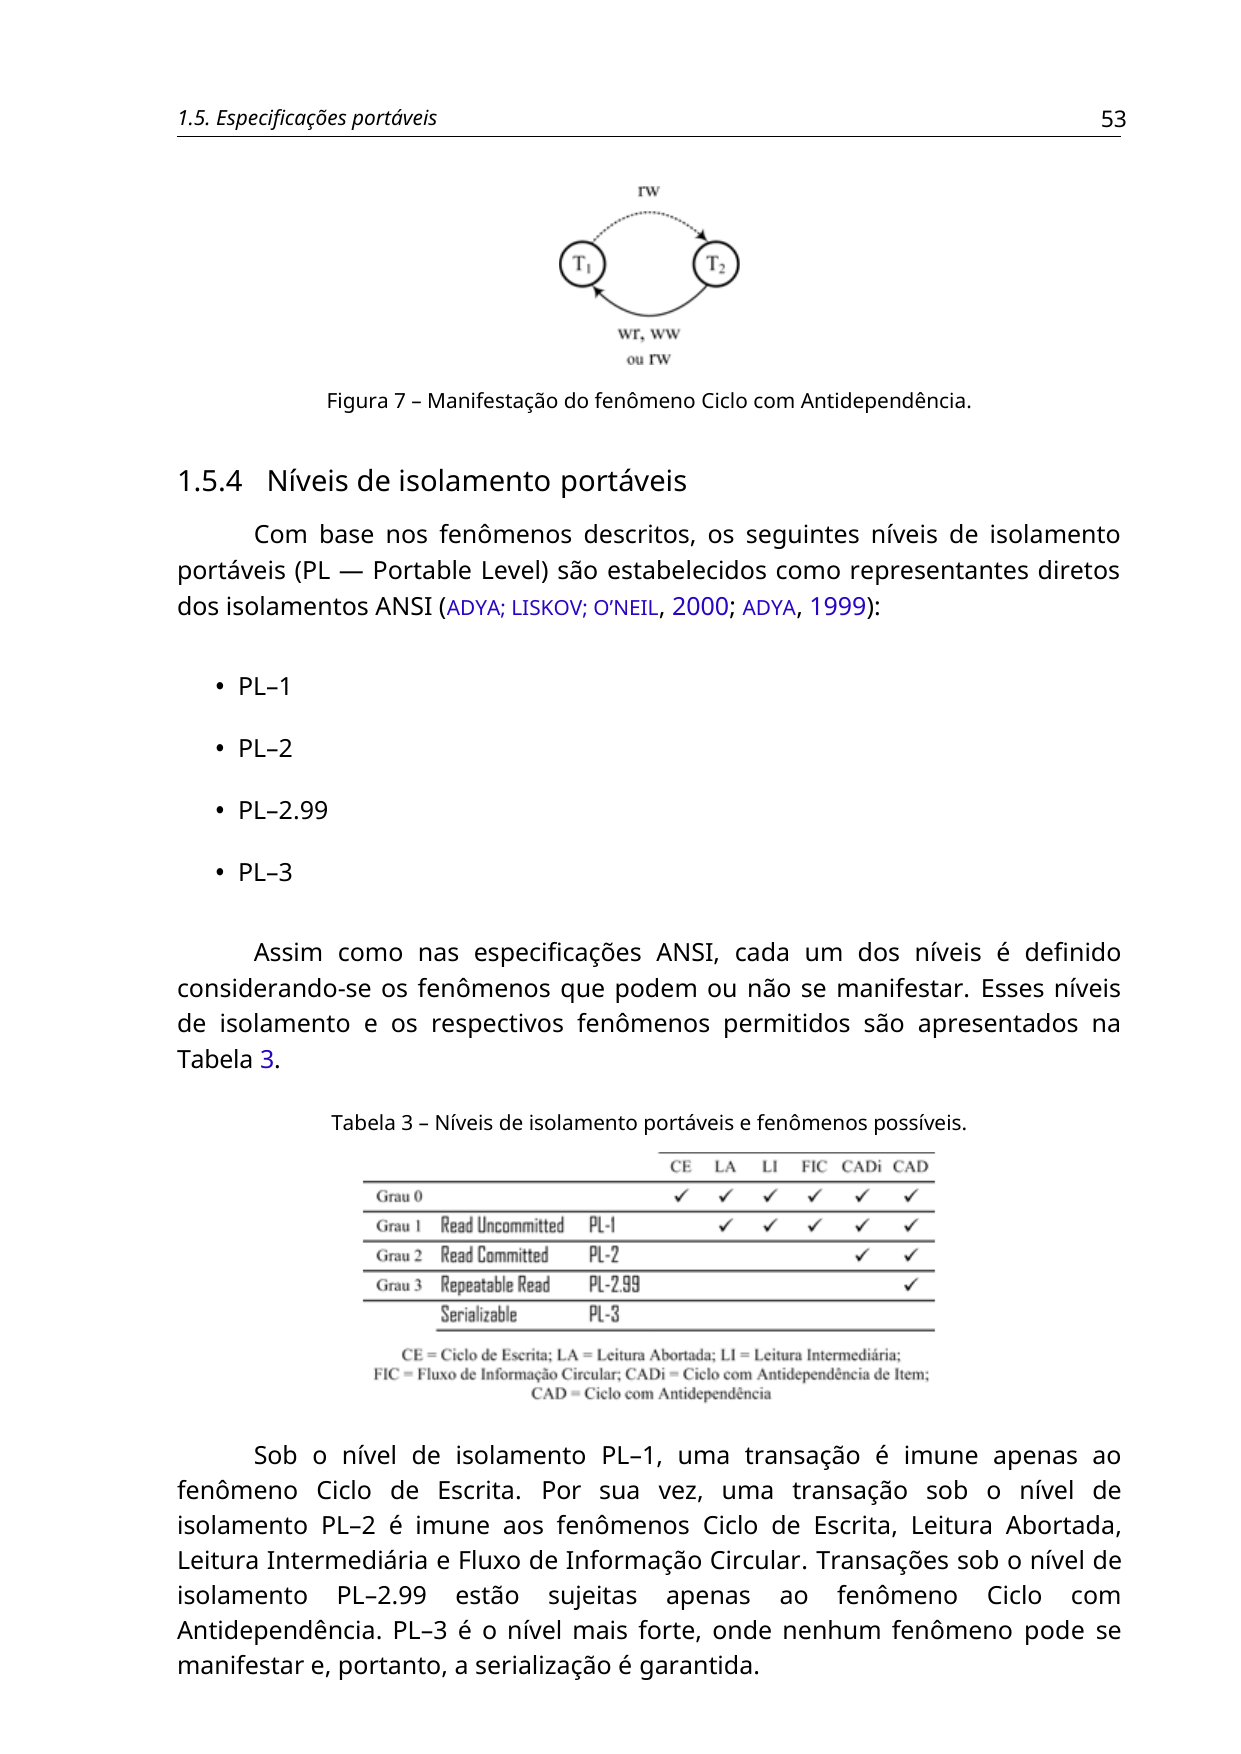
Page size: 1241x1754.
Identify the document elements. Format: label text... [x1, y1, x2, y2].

list PL–2.99 [213, 793, 1142, 827]
text Assim como nas especiﬁcações ANSI, cada um dos níveis é deﬁnido considerando-se os fenômenos que podem ou não se manifestar. Esses níveis de isolamento e os respectivos fenômenos permitidos são apresentados na Tabela 3. [177, 935, 1122, 1076]
list PL–1 [213, 668, 1142, 702]
text Sob o nível de isolamento PL–1, uma transação é imune apenas ao fenômeno Ciclo de Escrita. Por sua vez, uma transação sob o nível de isolamento PL–2 é imune aos fenômenos Ciclo de Escrita, Leitura Abortada, Leitura Intermediária e Fluxo de Informação Circular. Transações sob o nível de isolamento PL–2.99 estão sujeitas apenas ao fenômeno Ciclo com Antidependência. PL–3 é o nível mais forte, onde nenhum fenômeno pode se manifestar e, portanto, a serialização é garantida. [177, 1437, 1122, 1681]
text Tabela 3 – Níveis de isolamento portáveis e fenômenos possíveis. [182, 1108, 1117, 1137]
subtitle Níveis de isolamento portáveis [177, 460, 1142, 499]
picture [559, 186, 740, 365]
list PL–2 [213, 731, 1142, 764]
text Figura 7 – Manifestação do fenômeno Ciclo com Antidependência. [181, 386, 1117, 414]
text Com base nos fenômenos descritos, os seguintes níveis de isolamento portáveis (PL — Portable Level) são estabelecidos como representantes diretos dos isolamentos ANSI (ADYA; LISKOV; O’NEIL, 2000; ADYA, 1999): [177, 517, 1122, 623]
picture [362, 1152, 936, 1404]
list PL–3 [213, 855, 1142, 889]
